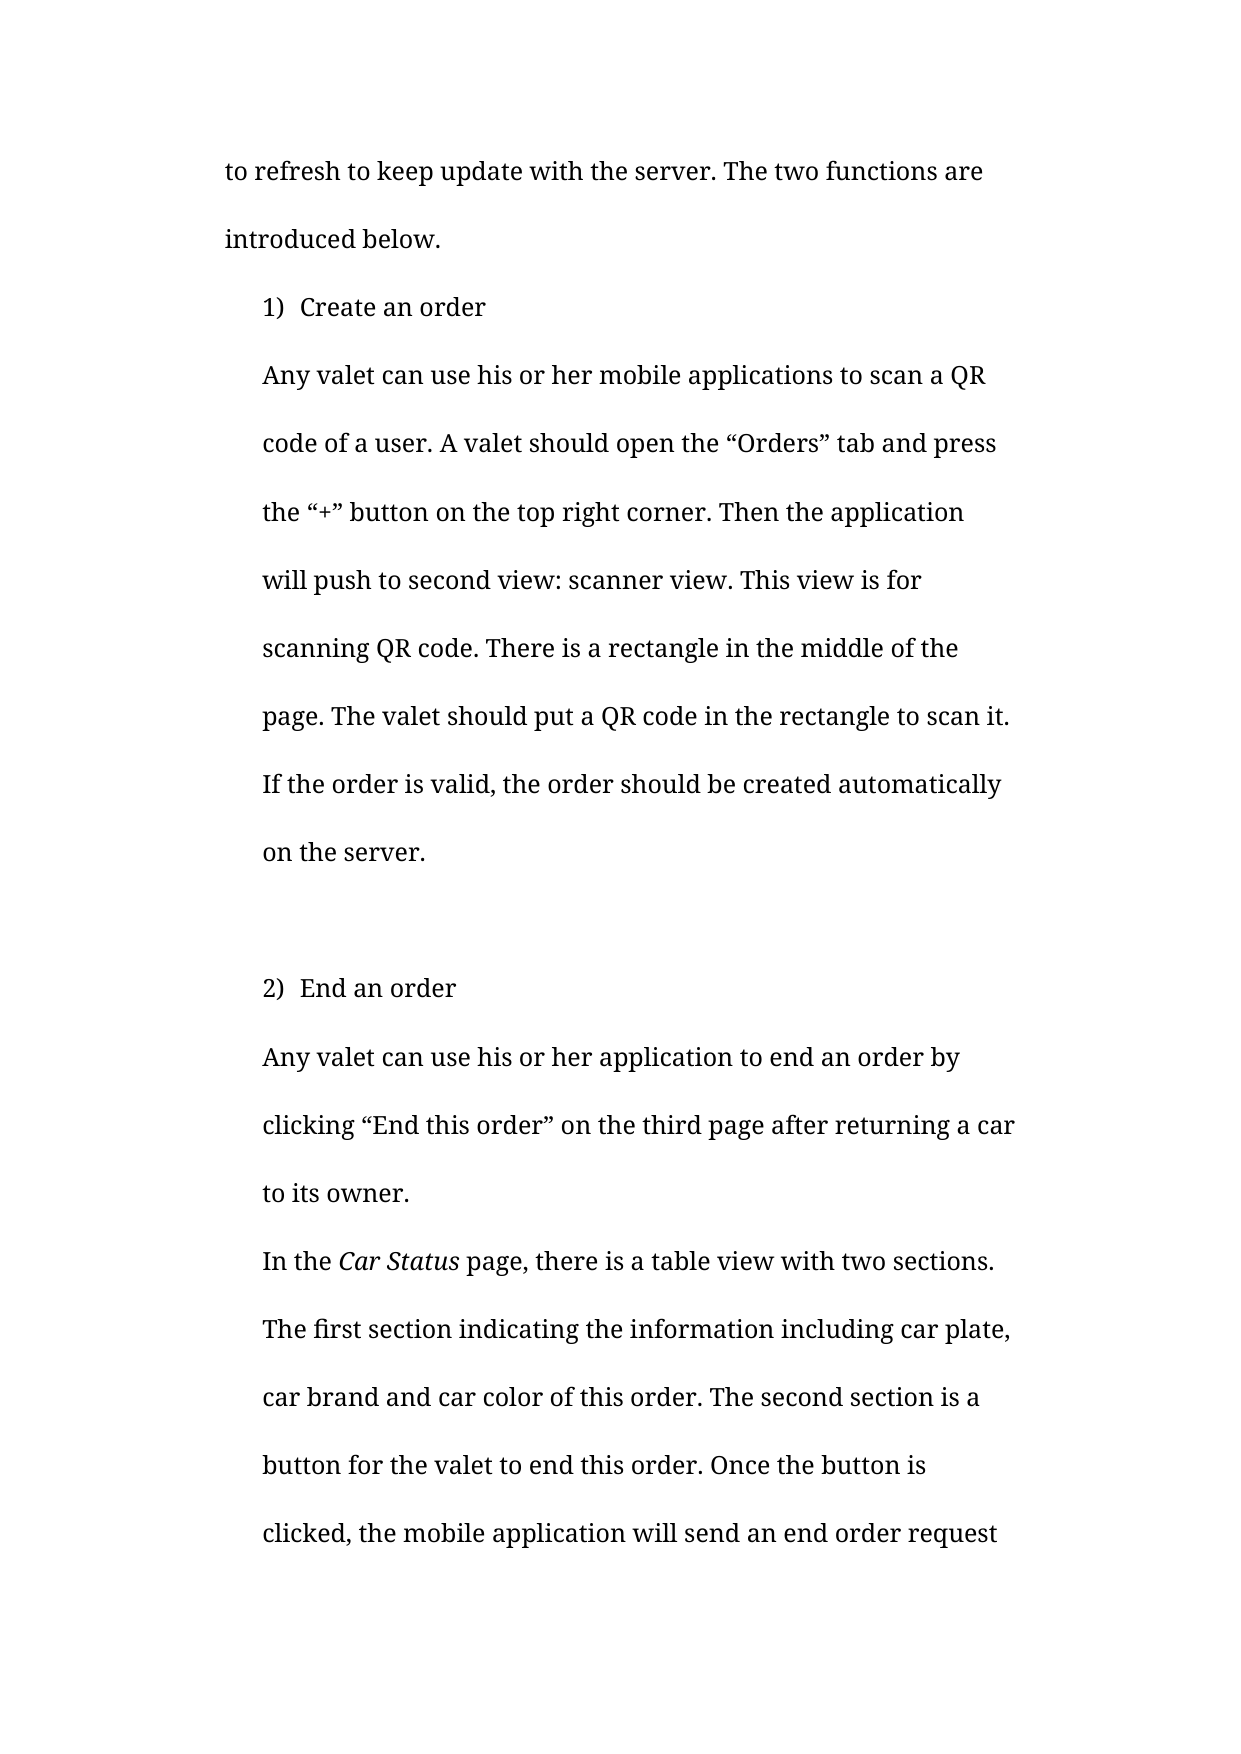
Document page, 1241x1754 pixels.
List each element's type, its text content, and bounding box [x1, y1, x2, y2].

text Any valet can use his or her mobile applications to scan a QR code of a user. A valet should open the “Orders” tab and press the “+” button on the top right corner. Then the application will push to second view: scanner view. This view is for scanning QR code. There is a rectangle in the middle of the page. The valet should put a QR code in the rectangle to scan it. If the order is valid, the order should be created automatically on the server. [262, 358, 1016, 869]
list End an order [262, 971, 1016, 1005]
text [224, 153, 1016, 256]
text Any valet can use his or her application to end an order by clicking “End this order” on the third page after returning a car to its owner. [262, 1039, 1016, 1209]
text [262, 1243, 1016, 1550]
list Create an order [262, 290, 1016, 324]
